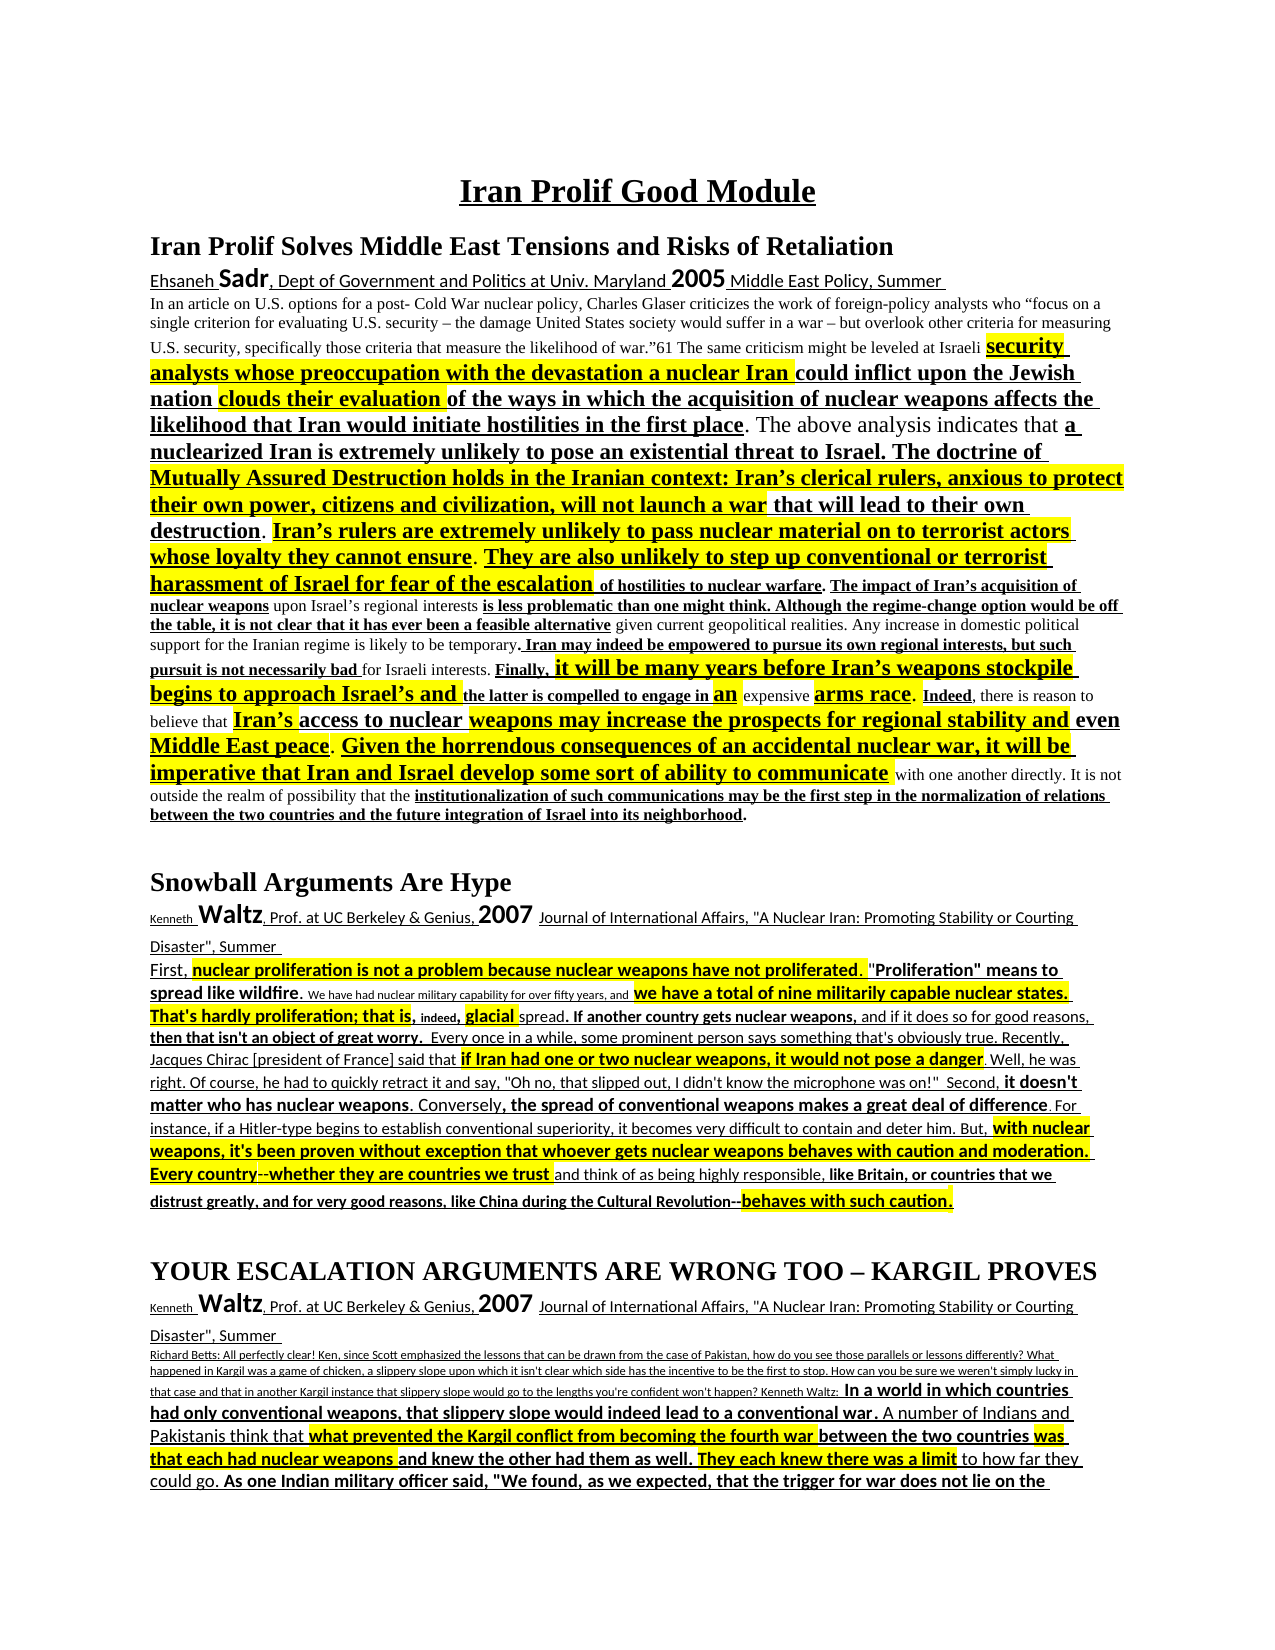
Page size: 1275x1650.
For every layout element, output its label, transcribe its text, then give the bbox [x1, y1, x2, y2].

text First, nuclear proliferation is not a problem because nuclear weapons have not proliferated. "Proliferation" means to spread like wildfire. We have had nuclear military capability for over fifty years, and we have a total of nine militarily capable nuclear states. That's hardly proliferation; that is, indeed, glacial spread. If another country gets nuclear weapons, and if it does so for good reasons, then that isn't an object of great worry. Every once in a while, some prominent person says something that's obviously true. Recently, Jacques Chirac [president of France] said that if Iran had one or two nuclear weapons, it would not pose a danger. Well, he was right. Of course, he had to quickly retract it and say, "Oh no, that slipped out, I didn't know the microphone was on!" Second, it doesn't matter who has nuclear weapons. Conversely, the spread of conventional weapons makes a great deal of difference. For instance, if a Hitler-type begins to establish conventional superiority, it becomes very difficult to contain and deter him. But, with nuclear weapons, it's been proven without exception that whoever gets nuclear weapons behaves with caution and moderation. Every country--whether they are countries we trust and think of as being highly responsible, like Britain, or countries that we distrust greatly, and for very good reasons, like China during the Cultural Revolution--behaves with such caution. [150, 958, 1095, 1159]
subtitle Snowball Arguments Are Hype [150, 866, 1125, 897]
subtitle Iran Prolif Solves Middle East Tensions and Risks of Retaliation [150, 230, 1125, 261]
text Kenneth Waltz, Prof. at UC Berkeley & Genius, 2007 Journal of International Affairs, "A Nuclear Iran: Promoting Stability or Courting Disaster", Summer [150, 897, 1095, 958]
subtitle Iran Prolif Good Module [150, 171, 1125, 209]
subtitle YOUR ESCALATION ARGUMENTS ARE WRONG TOO – KARGIL PROVES [150, 1255, 1125, 1286]
text Ehsaneh Sadr, Dept of Government and Politics at Univ. Maryland 2005 Middle East Policy, Summer [150, 261, 1095, 294]
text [150, 1347, 1095, 1493]
text Kenneth Waltz, Prof. at UC Berkeley & Genius, 2007 Journal of International Affairs, "A Nuclear Iran: Promoting Stability or Courting Disaster", Summer [150, 1286, 1095, 1347]
text In an article on U.S. options for a post- Cold War nuclear policy, Charles Glaser criticizes the work of foreign-policy analysts who “focus on a single criterion for evaluating U.S. security – the damage United States society would suffer in a war – but overlook other criteria for measuring U.S. security, specifically those criteria that measure the likelihood of war.”61 The same criticism might be leveled at Israeli security analysts whose preoccupation with the devastation a nuclear Iran could inflict upon the Jewish nation clouds their evaluation of the ways in which the acquisition of nuclear weapons affects the likelihood that Iran would initiate hostilities in the first place. The above analysis indicates that a nuclearized Iran is extremely unlikely to pose an existential threat to Israel. The doctrine of Mutually Assured Destruction holds in the Iranian context: Iran’s clerical rulers, anxious to protect their own power, citizens and civilization, will not launch a war that will lead to their own destruction. Iran’s rulers are extremely unlikely to pass nuclear material on to terrorist actors whose loyalty they cannot ensure. They are also unlikely to step up conventional or terrorist harassment of Israel for fear of the escalation of hostilities to nuclear warfare. The impact of Iran’s acquisition of nuclear weapons upon Israel’s regional interests is less problematic than one might think. Although the regime-change option would be off the table, it is not clear that it has ever been a feasible alternative given current geopolitical realities. Any increase in domestic political support for the Iranian regime is likely to be temporary. Iran may indeed be empowered to pursue its own regional interests, but such pursuit is not necessarily bad for Israeli interests. Finally, it will be many years before Iran’s weapons stockpile begins to approach Israel’s and the latter is compelled to engage in an expensive arms race. Indeed, there is reason to believe that Iran’s access to nuclear weapons may increase the prospects for regional stability and even Middle East peace. Given the horrendous consequences of an accidental nuclear war, it will be imperative that Iran and Israel develop some sort of ability to communicate with one another directly. It is not outside the realm of possibility that the institutionalization of such communications may be the first step in the normalization of relations between the two countries and the future integration of Israel into its neighborhood. [150, 294, 1125, 824]
